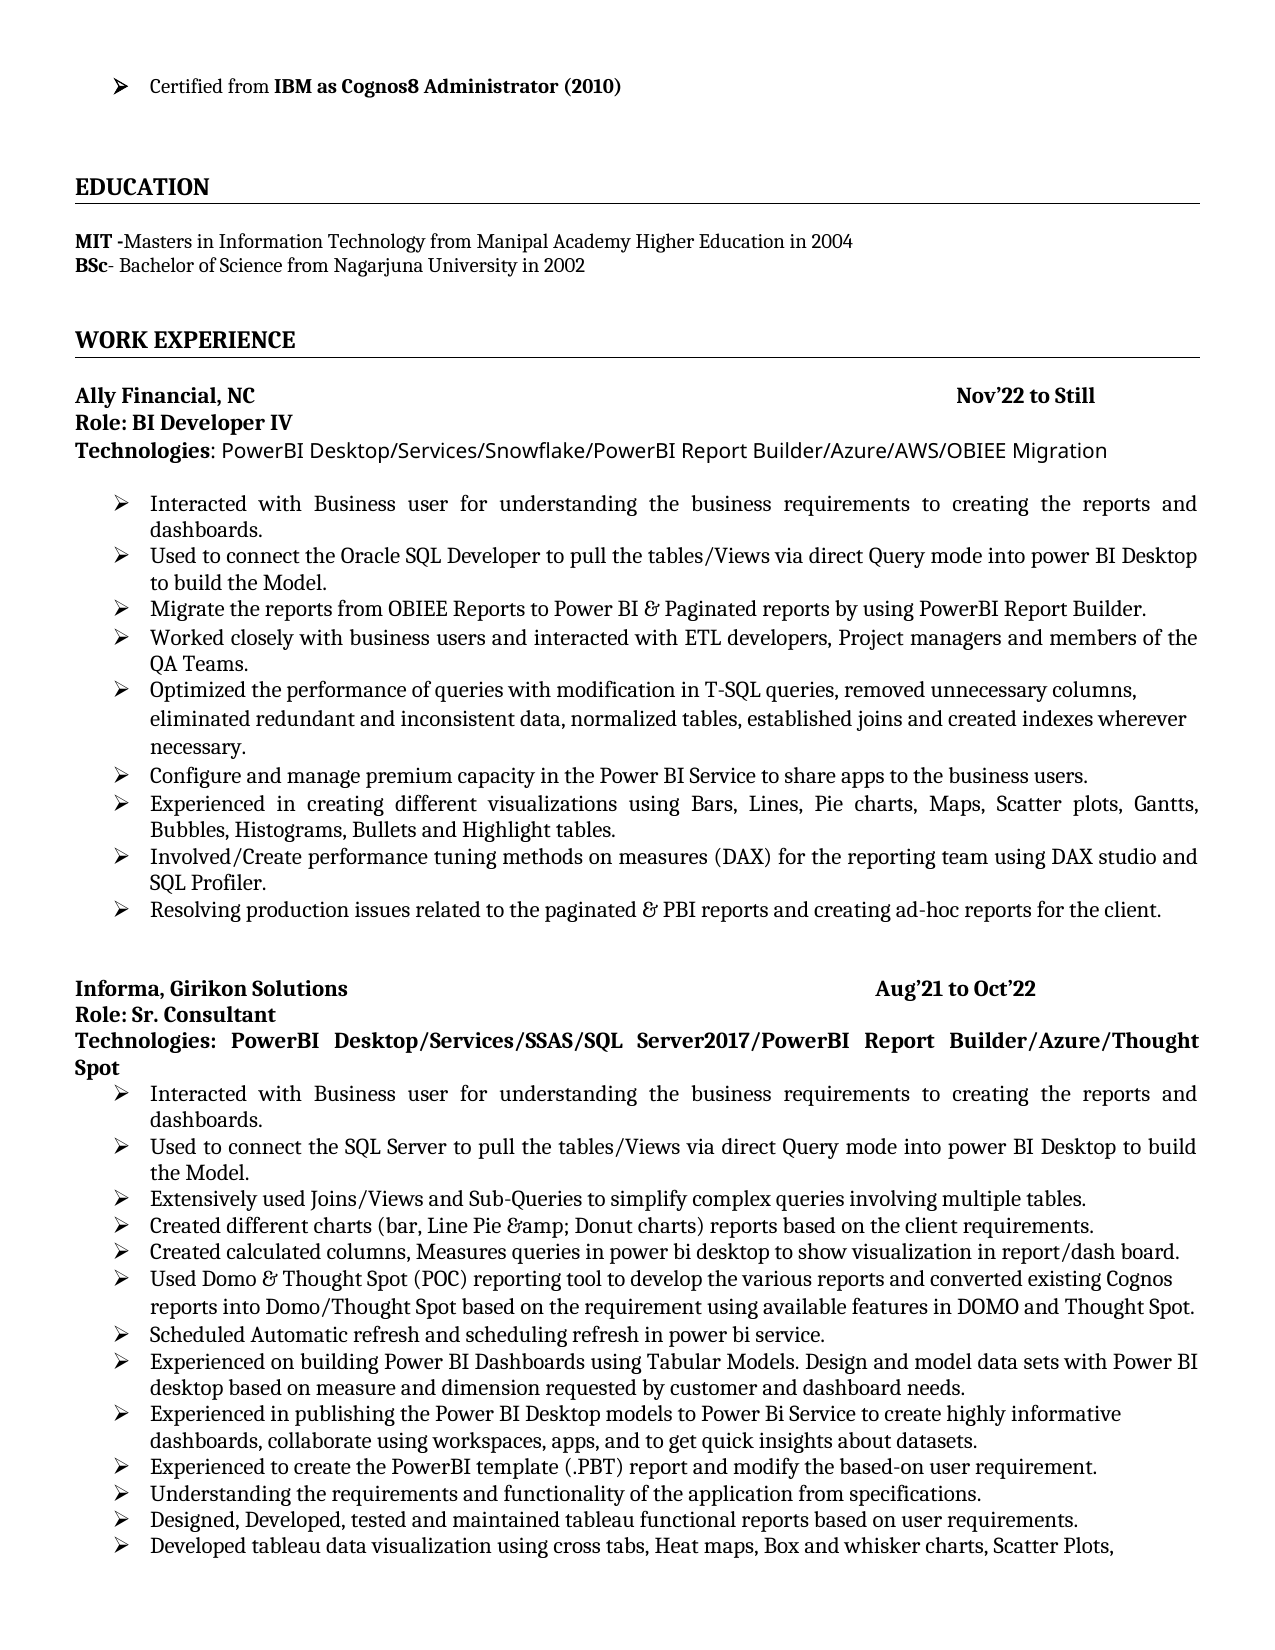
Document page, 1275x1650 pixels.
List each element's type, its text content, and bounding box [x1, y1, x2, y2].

list Designed, Developed, tested and maintained tableau functional reports based on user requirements. [112, 1507, 1200, 1533]
list Developed tableau data visualization using cross tabs, Heat maps, Box and whisker charts, Scatter Plots, [112, 1533, 1200, 1559]
text Role: BI Developer IV [75, 409, 1200, 436]
list Experienced on building Power BI Dashboards using Tabular Models. Design and model data sets with Power BI desktop based on measure and dimension requested by customer and dashboard needs. [112, 1348, 1200, 1401]
list Interacted with Business user for understanding the business requirements to creating the reports and dashboards. [112, 491, 1200, 543]
text Technologies: PowerBI Desktop/Services/SSAS/SQL Server2017/PowerBI Report Builder/Azure/Thought Spot [75, 1028, 1200, 1081]
list Experienced to create the PowerBI template (.PBT) report and modify the based-on user requirement. [112, 1454, 1200, 1480]
list Created different charts (bar, Line Pie &amp; Donut charts) reports based on the client requirements. [112, 1213, 1200, 1239]
text Role: Sr. Consultant [75, 1002, 1200, 1028]
list Scheduled Automatic refresh and scheduling refresh in power bi service. [112, 1322, 1200, 1348]
text Technologies: PowerBI Desktop/Services/Snowflake/PowerBI Report Builder/Azure/AWS/OBIEE Migration [75, 436, 1200, 464]
list Worked closely with business users and interacted with ETL developers, Project managers and members of the QA Teams. [112, 624, 1200, 677]
list Understanding the requirements and functionality of the application from specifications. [112, 1480, 1200, 1507]
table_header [75, 75, 1068, 147]
text EDUCATION [75, 172, 1200, 203]
list Configure and manage premium capacity in the Power BI Service to share apps to the business users. [112, 762, 1200, 789]
list Extensively used Joins/Views and Sub-Queries to simplify complex queries involving multiple tables. [112, 1186, 1200, 1213]
list Experienced in creating different visualizations using Bars, Lines, Pie charts, Maps, Scatter plots, Gantts, Bubbles, Histograms, Bullets and Highlight tables. [112, 791, 1200, 844]
text Informa, Girikon Solutions Aug’21 to Oct’22 [75, 975, 1200, 1002]
list Created calculated columns, Measures queries in power bi desktop to show visualization in report/dash board. [112, 1239, 1200, 1265]
text Ally Financial, NC Nov’22 to Still [75, 383, 1200, 409]
list Experienced in publishing the Power BI Desktop models to Power Bi Service to create highly informative [112, 1401, 1200, 1428]
list Used Domo & Thought Spot (POC) reporting tool to develop the various reports and converted existing Cognos reports into Domo/Thought Spot based on the requirement using available features in DOMO and Thought Spot. [112, 1265, 1200, 1320]
list Migrate the reports from OBIEE Reports to Power BI & Paginated reports by using PowerBI Report Builder. [112, 596, 1200, 622]
list Optimized the performance of queries with modification in T-SQL queries, removed unnecessary columns, eliminated redundant and inconsistent data, normalized tables, established joins and created indexes wherever necessary. [112, 677, 1200, 760]
list dashboards, collaborate using workspaces, apps, and to get quick insights about datasets. [150, 1428, 1200, 1454]
table_header MIT -Masters in Information Technology from Manipal Academy Higher Education in 2004 BSc- Bachelor of Science from Nagarjuna University in 2002 [75, 229, 1024, 301]
list Involved/Create performance tuning methods on measures (DAX) for the reporting team using DAX studio and SQL Profiler. [112, 844, 1200, 896]
list Used to connect the Oracle SQL Developer to pull the tables/Views via direct Query mode into power BI Desktop to build the Model. [112, 543, 1200, 596]
text WORK EXPERIENCE [75, 326, 1200, 357]
list Interacted with Business user for understanding the business requirements to creating the reports and dashboards. [112, 1081, 1200, 1133]
list Used to connect the SQL Server to pull the tables/Views via direct Query mode into power BI Desktop to build the Model. [112, 1133, 1200, 1186]
list Resolving production issues related to the paginated & PBI reports and creating ad-hoc reports for the client. [112, 896, 1200, 923]
